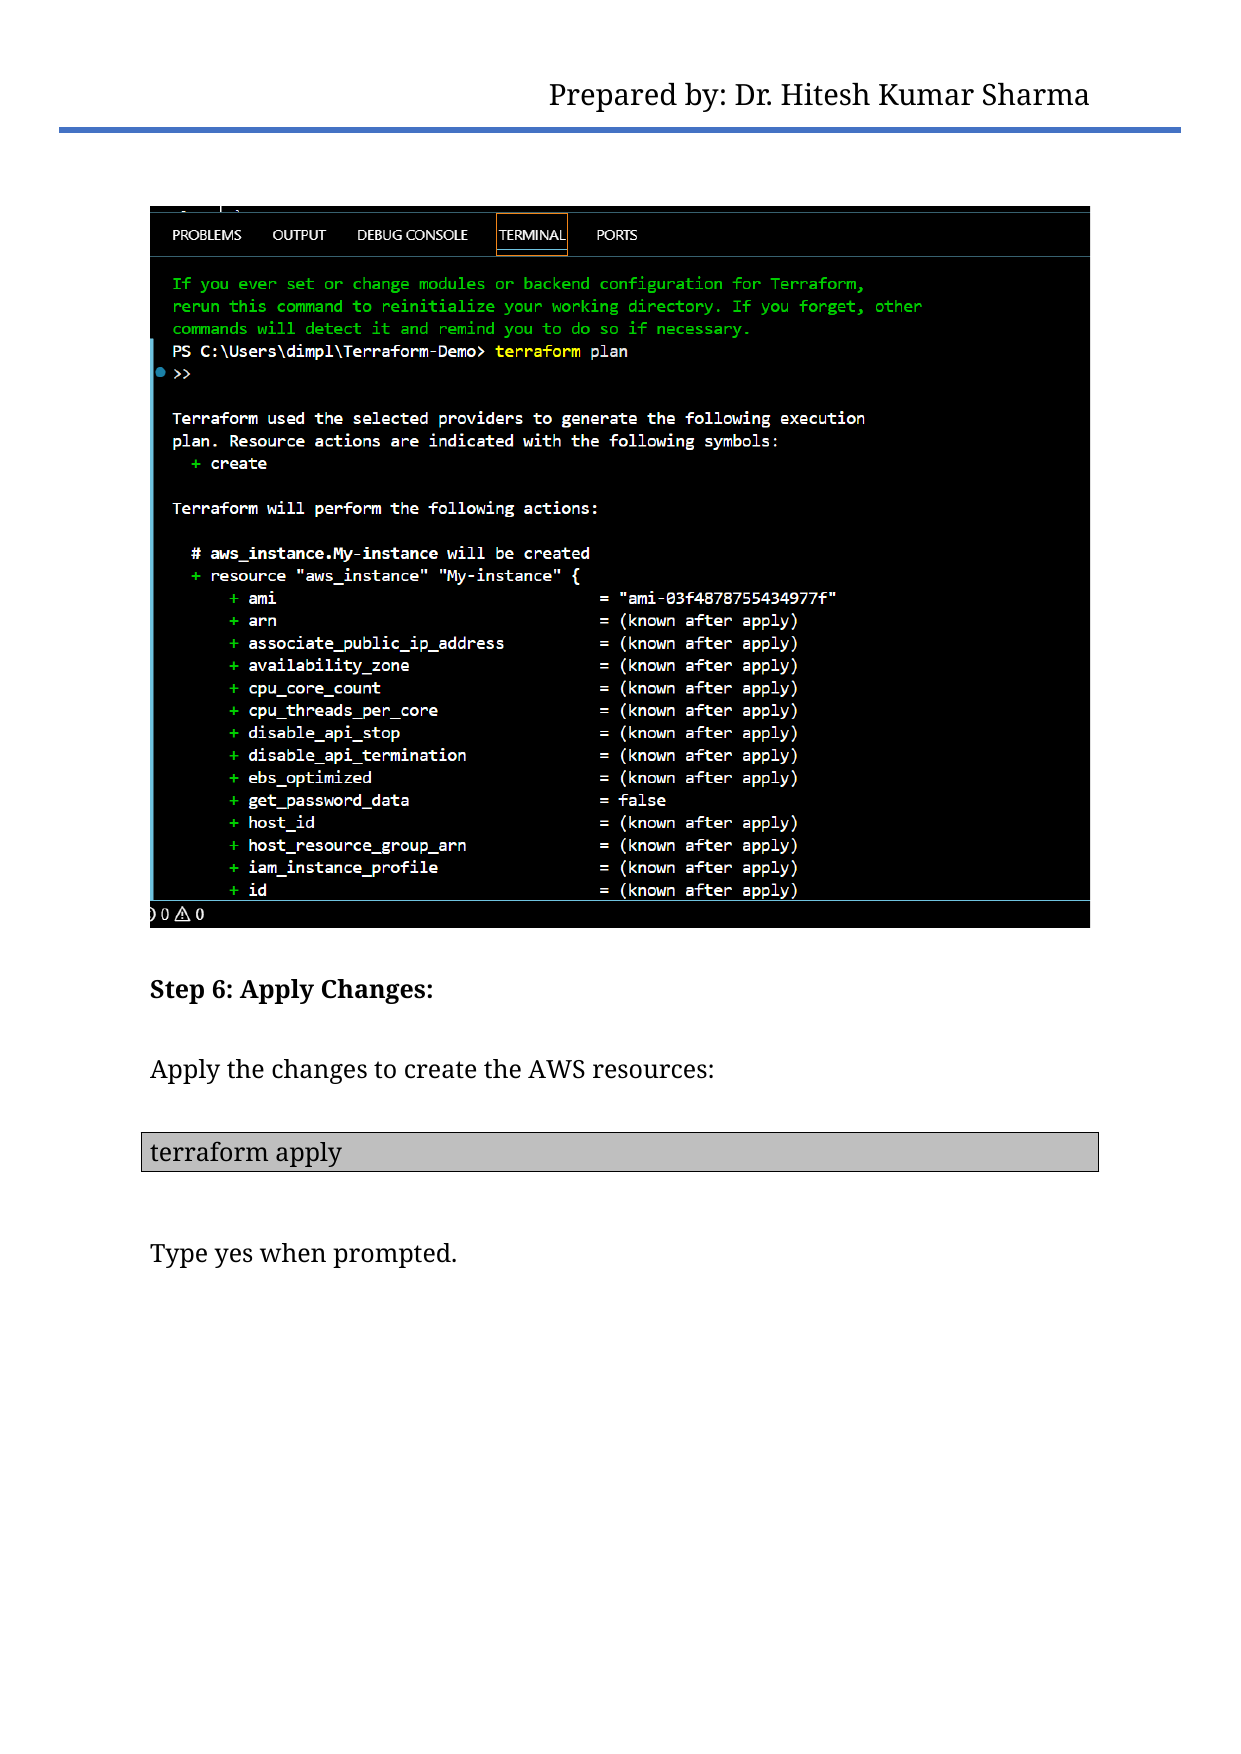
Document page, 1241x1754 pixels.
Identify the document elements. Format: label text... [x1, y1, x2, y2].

text Type yes when prompted. [150, 1235, 1090, 1269]
text Apply the changes to create the AWS resources: [150, 1052, 1090, 1086]
text terraform apply [142, 1133, 1098, 1171]
picture [150, 206, 1091, 928]
text Step 6: Apply Changes: [150, 971, 1090, 1005]
